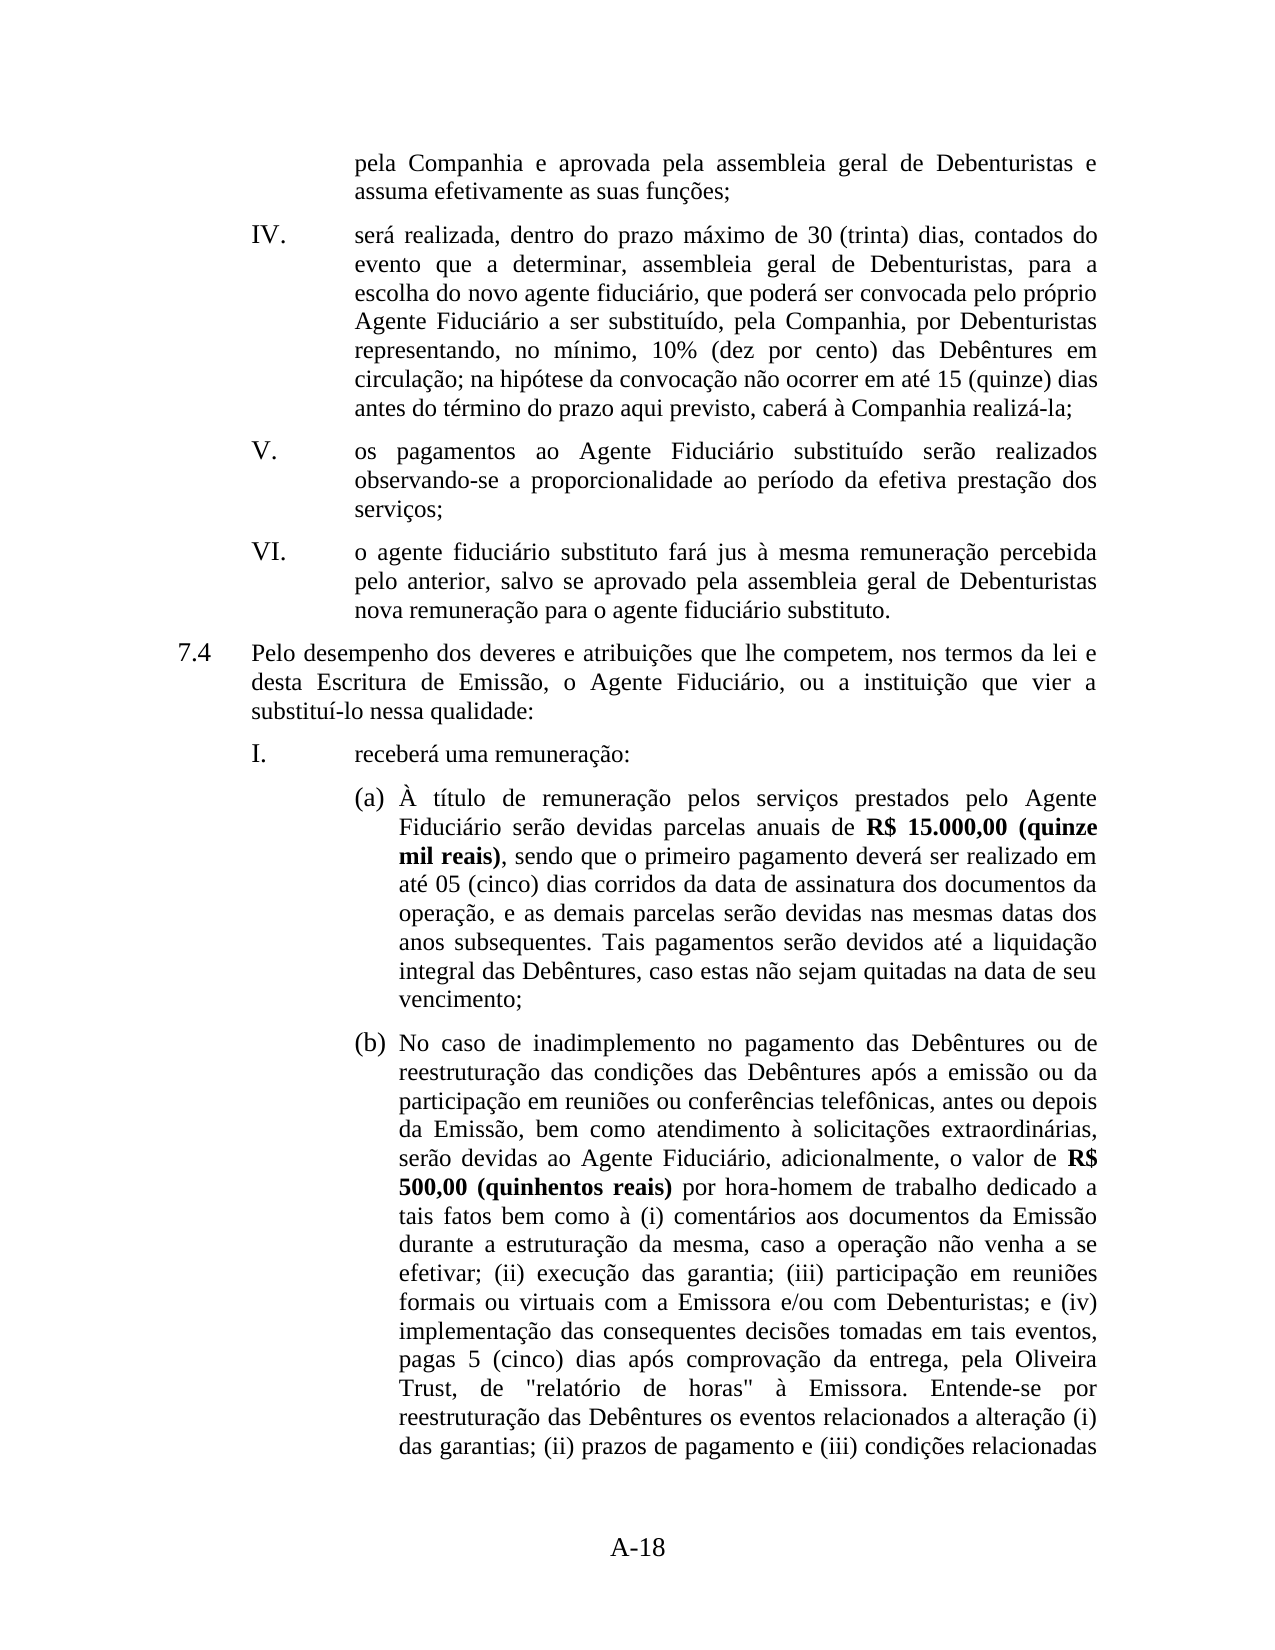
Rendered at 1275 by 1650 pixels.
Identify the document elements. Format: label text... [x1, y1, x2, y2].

list Pelo desempenho dos deveres e atribuições que lhe competem, nos termos da lei e desta Escritura de Emissão, o Agente Fiduciário, ou a instituição que vier a substituí-lo nessa qualidade: [177, 636, 1098, 725]
list À título de remuneração pelos serviços prestados pelo Agente Fiduciário serão devidas parcelas anuais de R$ 15.000,00 (quinze mil reais), sendo que o primeiro pagamento deverá ser realizado em até 05 (cinco) dias corridos da data de assinatura dos documentos da operação, e as demais parcelas serão devidas nas mesmas datas dos anos subsequentes. Tais pagamentos serão devidos até a liquidação integral das Debêntures, caso estas não sejam quitadas na data de seu vencimento; [354, 781, 1098, 1013]
list receberá uma remuneração: [251, 737, 1098, 768]
list os pagamentos ao Agente Fiduciário substituído serão realizados observando-se a proporcionalidade ao período da efetiva prestação dos serviços; [251, 434, 1098, 522]
list o agente fiduciário substituto fará jus à mesma remuneração percebida pelo anterior, salvo se aprovado pela assembleia geral de Debenturistas nova remuneração para o agente fiduciário substituto. [251, 535, 1098, 624]
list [354, 1026, 1098, 1459]
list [251, 148, 1098, 205]
list será realizada, dentro do prazo máximo de 30 (trinta) dias, contados do evento que a determinar, assembleia geral de Debenturistas, para a escolha do novo agente fiduciário, que poderá ser convocada pelo próprio Agente Fiduciário a ser substituído, pela Companhia, por Debenturistas representando, no mínimo, 10% (dez por cento) das Debêntures em circulação; na hipótese da convocação não ocorrer em até 15 (quinze) dias antes do término do prazo aqui previsto, caberá à Companhia realizá-la; [251, 218, 1098, 421]
